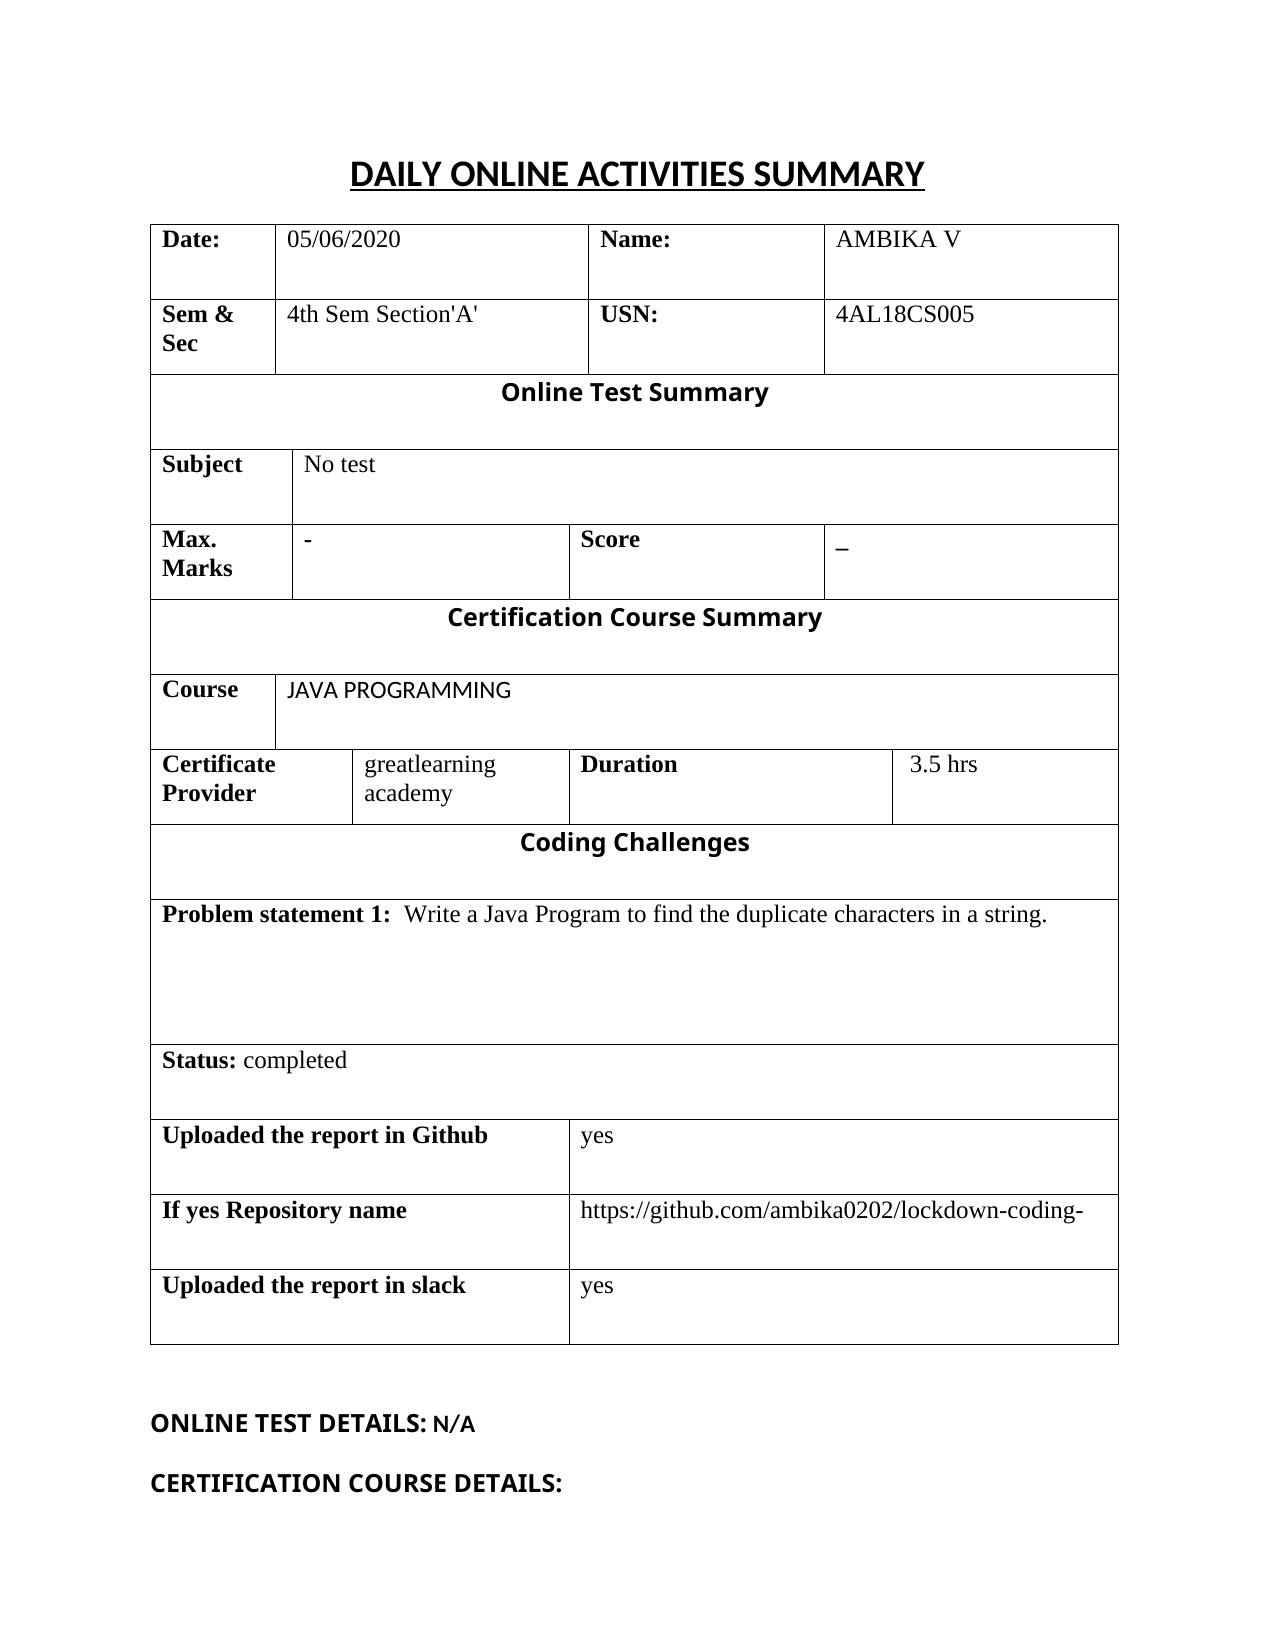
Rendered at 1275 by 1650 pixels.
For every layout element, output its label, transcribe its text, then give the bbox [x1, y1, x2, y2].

table_cell 4AL18CS005 [825, 300, 1118, 373]
table_cell JAVA PROGRAMMING [276, 675, 1118, 748]
table_cell 3.5 hrs [893, 750, 1118, 823]
table_cell No test [293, 450, 1118, 523]
table_cell Score [570, 525, 824, 598]
table_cell Uploaded the report in Github [151, 1120, 569, 1194]
table_cell https://github.com/ambika0202/lockdown-coding- [570, 1195, 1118, 1269]
table_cell Online Test Summary [151, 375, 1118, 448]
table_cell Certification Course Summary [151, 600, 1118, 673]
table_cell 4th Sem Section'A' [276, 300, 588, 373]
table_cell Subject [151, 450, 292, 523]
table_cell greatlearning academy [353, 750, 569, 823]
table_cell If yes Repository name [151, 1195, 569, 1269]
table_header 05/06/2020 [276, 225, 588, 298]
text CERTIFICATION COURSE DETAILS: [150, 1465, 1125, 1499]
table_cell _ [825, 525, 1118, 598]
table_cell Certificate Provider [151, 750, 352, 823]
table_cell Duration [570, 750, 892, 823]
table_cell Uploaded the report in slack [151, 1270, 569, 1344]
table_cell Max. Marks [151, 525, 292, 598]
table_cell yes [570, 1270, 1118, 1344]
table_header AMBIKA V [825, 225, 1118, 298]
table_cell Problem statement 1: Write a Java Program to find the duplicate characters in a string. [151, 900, 1118, 1044]
table_cell Course [151, 675, 275, 748]
table_cell Coding Challenges [151, 825, 1118, 898]
text DAILY ONLINE ACTIVITIES SUMMARY [150, 150, 1125, 196]
table_header Name: [589, 225, 824, 298]
text ONLINE TEST DETAILS: N/A [150, 1405, 1125, 1439]
table_cell USN: [589, 300, 824, 373]
table_cell Status: completed [151, 1045, 1118, 1119]
table_cell - [293, 525, 569, 598]
table_cell yes [570, 1120, 1118, 1194]
table_cell Sem & Sec [151, 300, 275, 373]
table_header Date: [151, 225, 275, 298]
